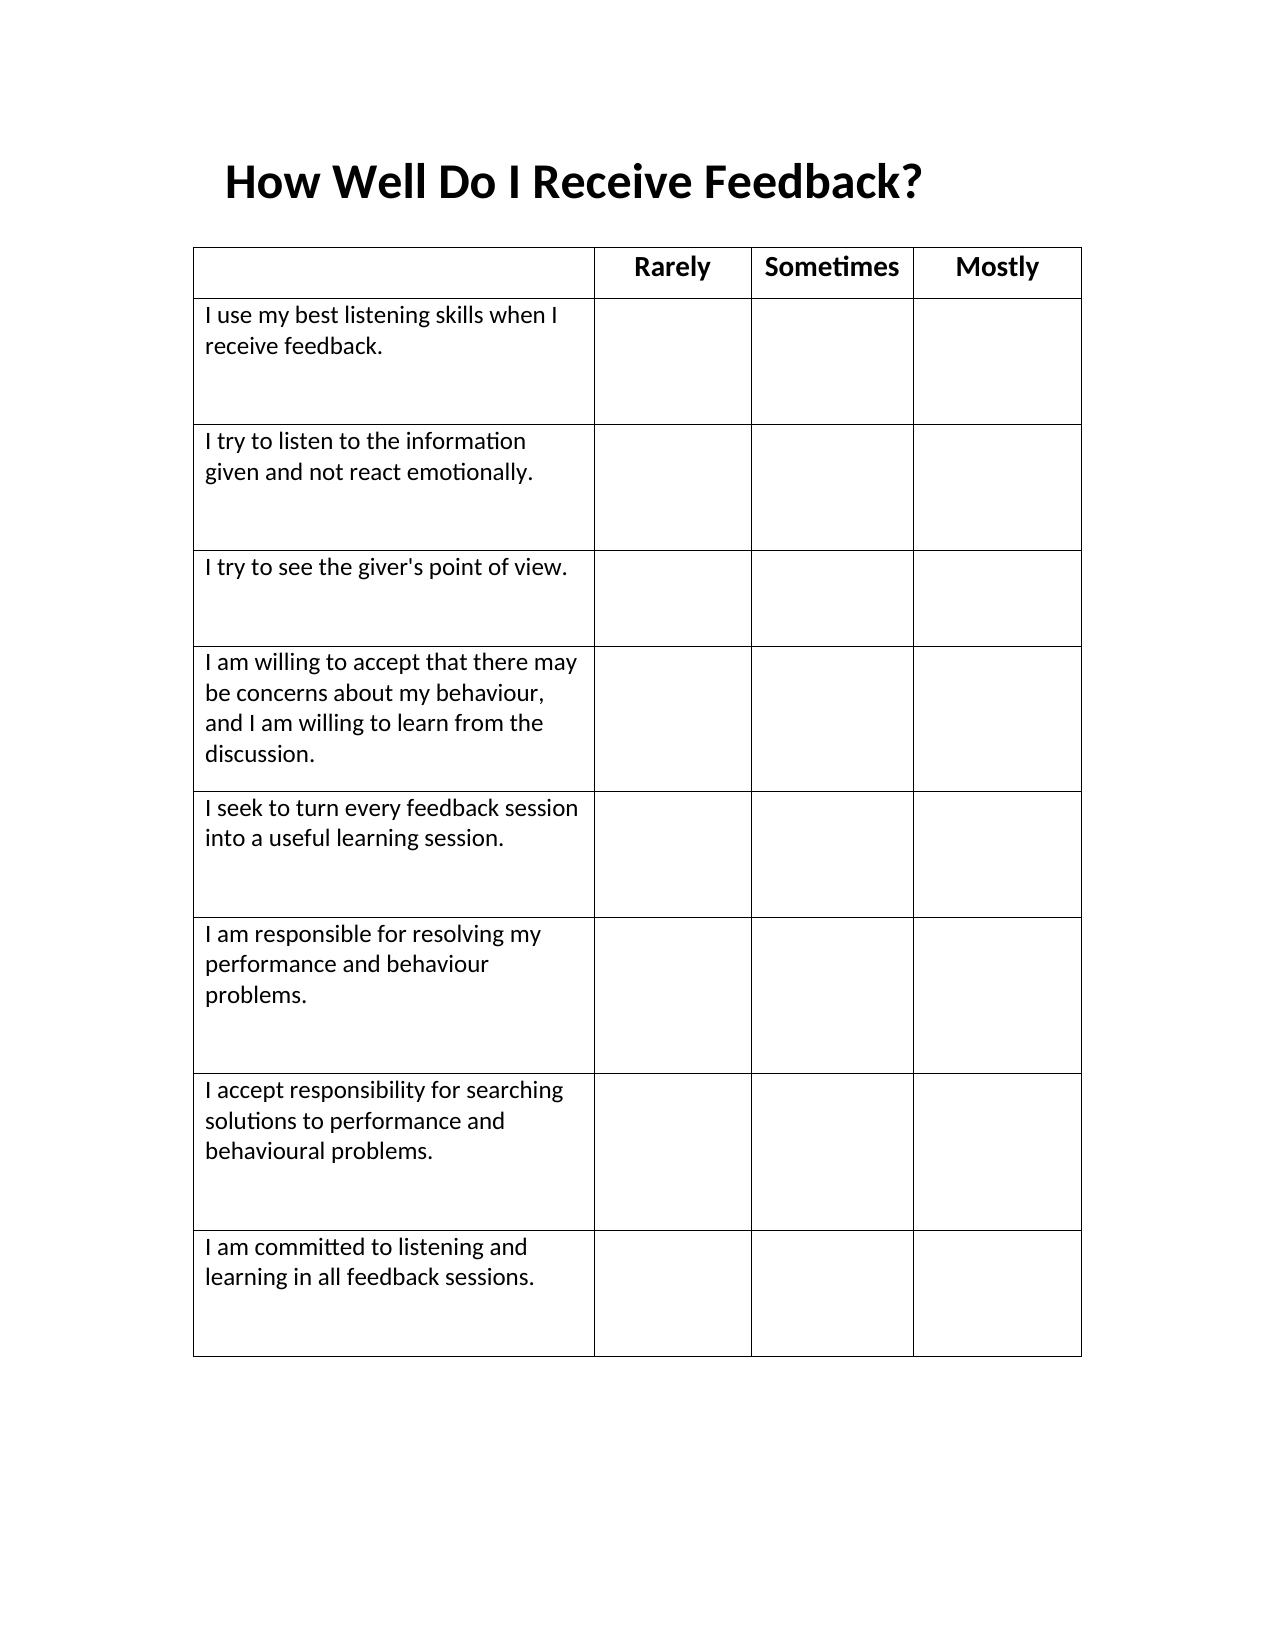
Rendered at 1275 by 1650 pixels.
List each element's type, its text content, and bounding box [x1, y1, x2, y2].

table_cell [914, 551, 1081, 646]
table_cell I seek to turn every feedback session into a useful learning session. [194, 792, 594, 917]
table_cell I am committed to listening and learning in all feedback sessions. [194, 1231, 594, 1356]
table_cell I am responsible for resolving my performance and behaviour problems. [194, 918, 594, 1073]
table_cell I try to see the giver's point of view. [194, 551, 594, 646]
table_cell [914, 647, 1081, 791]
table_cell [914, 1231, 1081, 1356]
table_cell [752, 551, 913, 646]
table_cell I use my best listening skills when I receive feedback. [194, 299, 594, 424]
table_cell [914, 299, 1081, 424]
table_cell [752, 1231, 913, 1356]
table_cell [595, 647, 751, 791]
table_cell [595, 1231, 751, 1356]
table_cell [914, 792, 1081, 917]
table_cell [752, 299, 913, 424]
table_header Rarely [595, 248, 751, 298]
text How Well Do I Receive Feedback? [225, 150, 1125, 211]
table_header Mostly [914, 248, 1081, 298]
table_cell [752, 792, 913, 917]
table_cell I accept responsibility for searching solutions to performance and behavioural problems. [194, 1074, 594, 1230]
table_cell [914, 918, 1081, 1073]
table_cell [595, 792, 751, 917]
table_cell [914, 1074, 1081, 1230]
table_cell [752, 918, 913, 1073]
table_cell [752, 1074, 913, 1230]
table_cell [752, 647, 913, 791]
table_cell [595, 425, 751, 550]
table_cell I am willing to accept that there may be concerns about my behaviour, and I am willing to learn from the discussion. [194, 647, 594, 791]
table_header [194, 248, 594, 298]
table_cell [595, 551, 751, 646]
table_cell [595, 1074, 751, 1230]
table_cell [752, 425, 913, 550]
table_cell [595, 299, 751, 424]
table_cell [914, 425, 1081, 550]
table_cell I try to listen to the information given and not react emotionally. [194, 425, 594, 550]
table_header Sometimes [752, 248, 913, 298]
table_cell [595, 918, 751, 1073]
